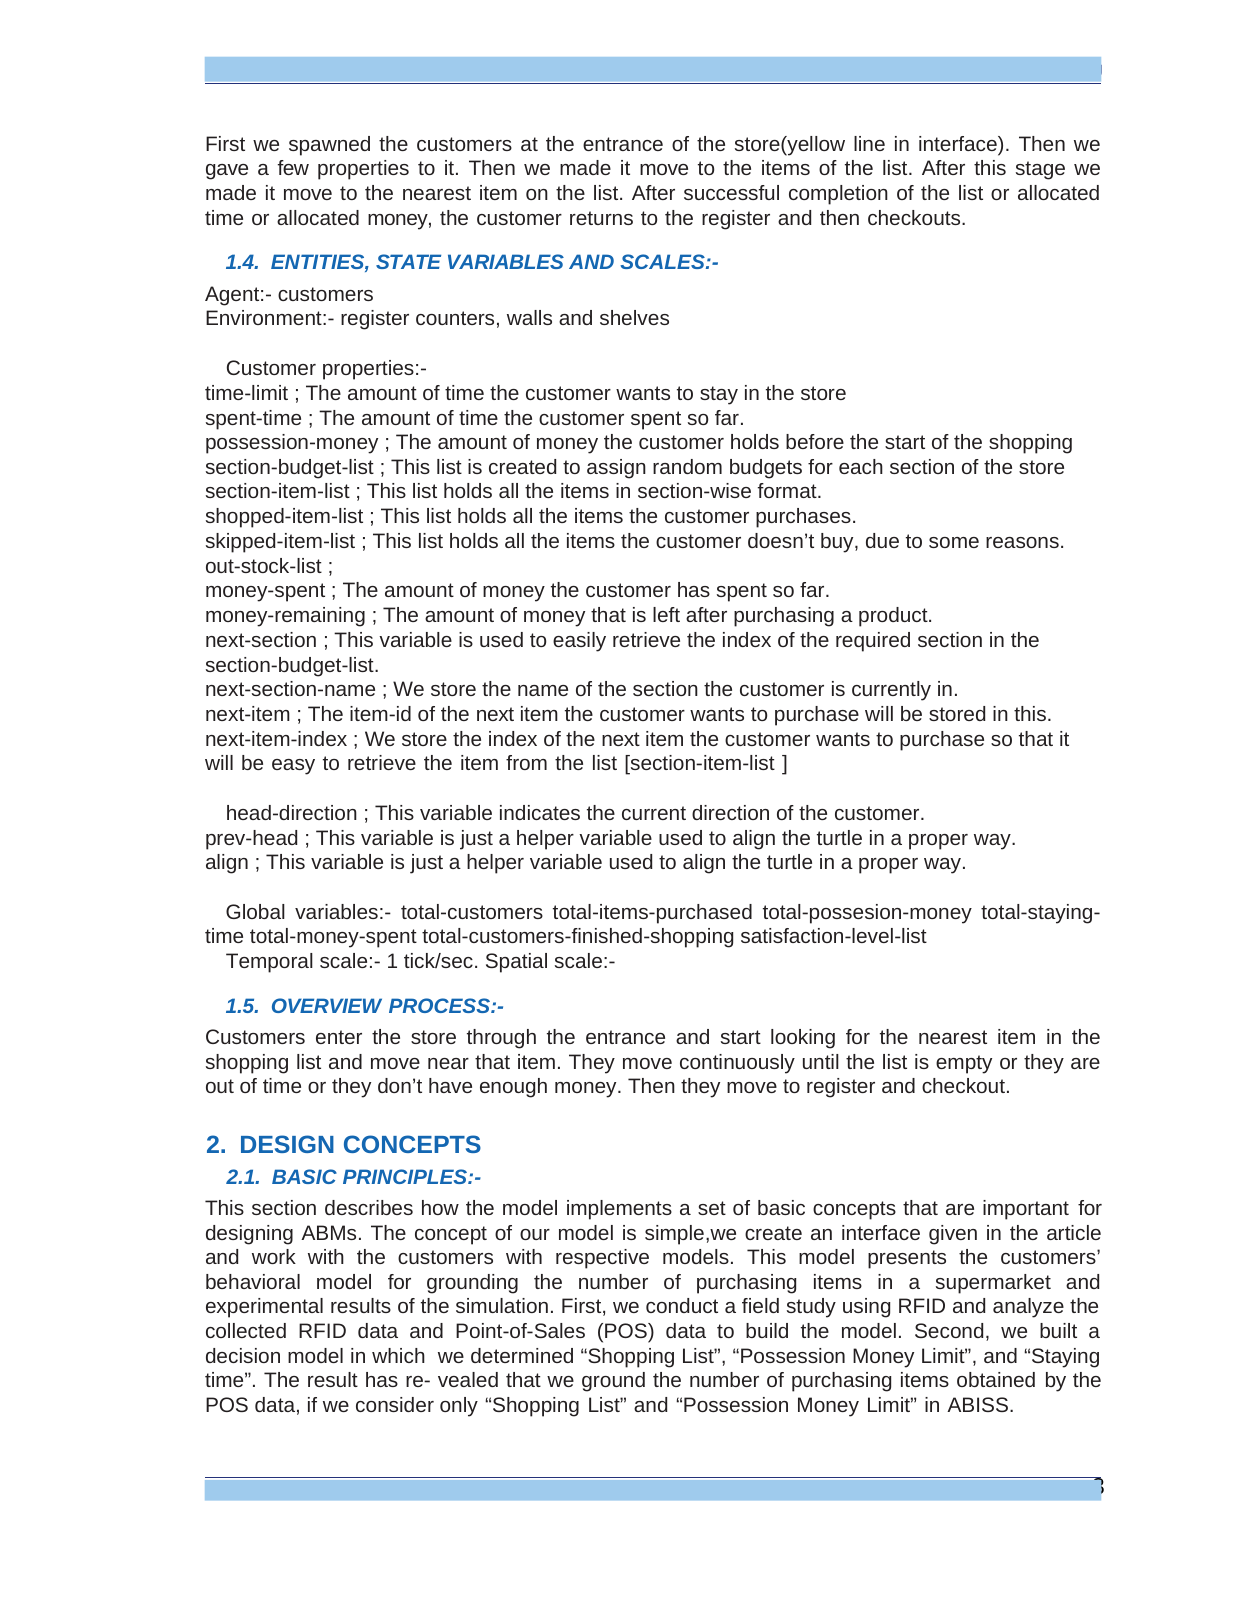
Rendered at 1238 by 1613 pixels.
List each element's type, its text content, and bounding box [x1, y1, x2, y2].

text First we spawned the customers at the entrance of the store(yellow line in interface). Then we gave a few properties to it. Then we made it move to the items of the list. After this stage we made it move to the nearest item on the list. After successful completion of the list or allocated time or allocated money, the customer returns to the register and then checkouts. [205, 132, 1102, 229]
subtitle ENTITIES, STATE VARIABLES AND SCALES:- [225, 250, 1112, 274]
text money-spent ; The amount of money the customer has spent so far. [205, 578, 1112, 602]
text next-section ; This variable is used to easily retrieve the index of the required section in the section-budget-list. [205, 628, 1102, 676]
subtitle DESIGN CONCEPTS [175, 1130, 481, 1158]
text Customer properties:- [226, 356, 1112, 380]
text money-remaining ; The amount of money that is left after purchasing a product. [205, 603, 1112, 627]
text possession-money ; The amount of money the customer holds before the start of the shopping section-budget-list ; This list is created to assign random budgets for each section of the store section-item-list ; This list holds all the items in section-wise format. [205, 430, 1092, 503]
text Environment:- register counters, walls and shelves [205, 306, 1112, 330]
subtitle OVERVIEW PROCESS:- [225, 994, 1112, 1018]
text next-section-name ; We store the name of the section the customer is currently in. [205, 677, 1112, 701]
text This section describes how the model implements a set of basic concepts that are important for designing ABMs. The concept of our model is simple,we create an interface given in the article and work with the customers with respective models. This model presents the customers’ behavioral model for grounding the number of purchasing items in a supermarket and experimental results of the simulation. First, we conduct a field study using RFID and analyze the collected RFID data and Point-of-Sales (POS) data to build the model. Second, we built a decision model in which we determined “Shopping List”, “Possession Money Limit”, and “Staying time”. The result has re- vealed that we ground the number of purchasing items obtained by the POS data, if we consider only “Shopping List” and “Possession Money Limit” in ABISS. [205, 1196, 1102, 1417]
text time-limit ; The amount of time the customer wants to stay in the store spent-time ; The amount of time the customer spent so far. [205, 381, 864, 429]
text Temporal scale:- 1 tick/sec. Spatial scale:- [226, 949, 1112, 973]
text prev-head ; This variable is just a helper variable used to align the turtle in a proper way. align ; This variable is just a helper variable used to align the turtle in a proper way. [205, 825, 1059, 874]
text Customers enter the store through the entrance and start looking for the nearest item in the shopping list and move near that item. They move continuously until the list is empty or they are out of time or they don’t have enough money. Then they move to register and checkout. [205, 1025, 1102, 1098]
text next-item ; The item-id of the next item the customer wants to purchase will be stored in this. next-item-index ; We store the index of the next item the customer wants to purchase so that it will be easy to retrieve the item from the list [section-item-list ] [205, 702, 1102, 775]
subtitle BASIC PRINCIPLES:- [175, 1165, 481, 1189]
text Global variables:- total-customers total-items-purchased total-possesion-money total-staying- time total-money-spent total-customers-finished-shopping satisfaction-level-list [205, 899, 1102, 948]
text skipped-item-list ; This list holds all the items the customer doesn’t buy, due to some reasons. out-stock-list ; [205, 529, 1083, 577]
text shopped-item-list ; This list holds all the items the customer purchases. [205, 504, 1112, 528]
text Agent:- customers [205, 281, 1112, 305]
text head-direction ; This variable indicates the current direction of the customer. [226, 801, 1112, 824]
